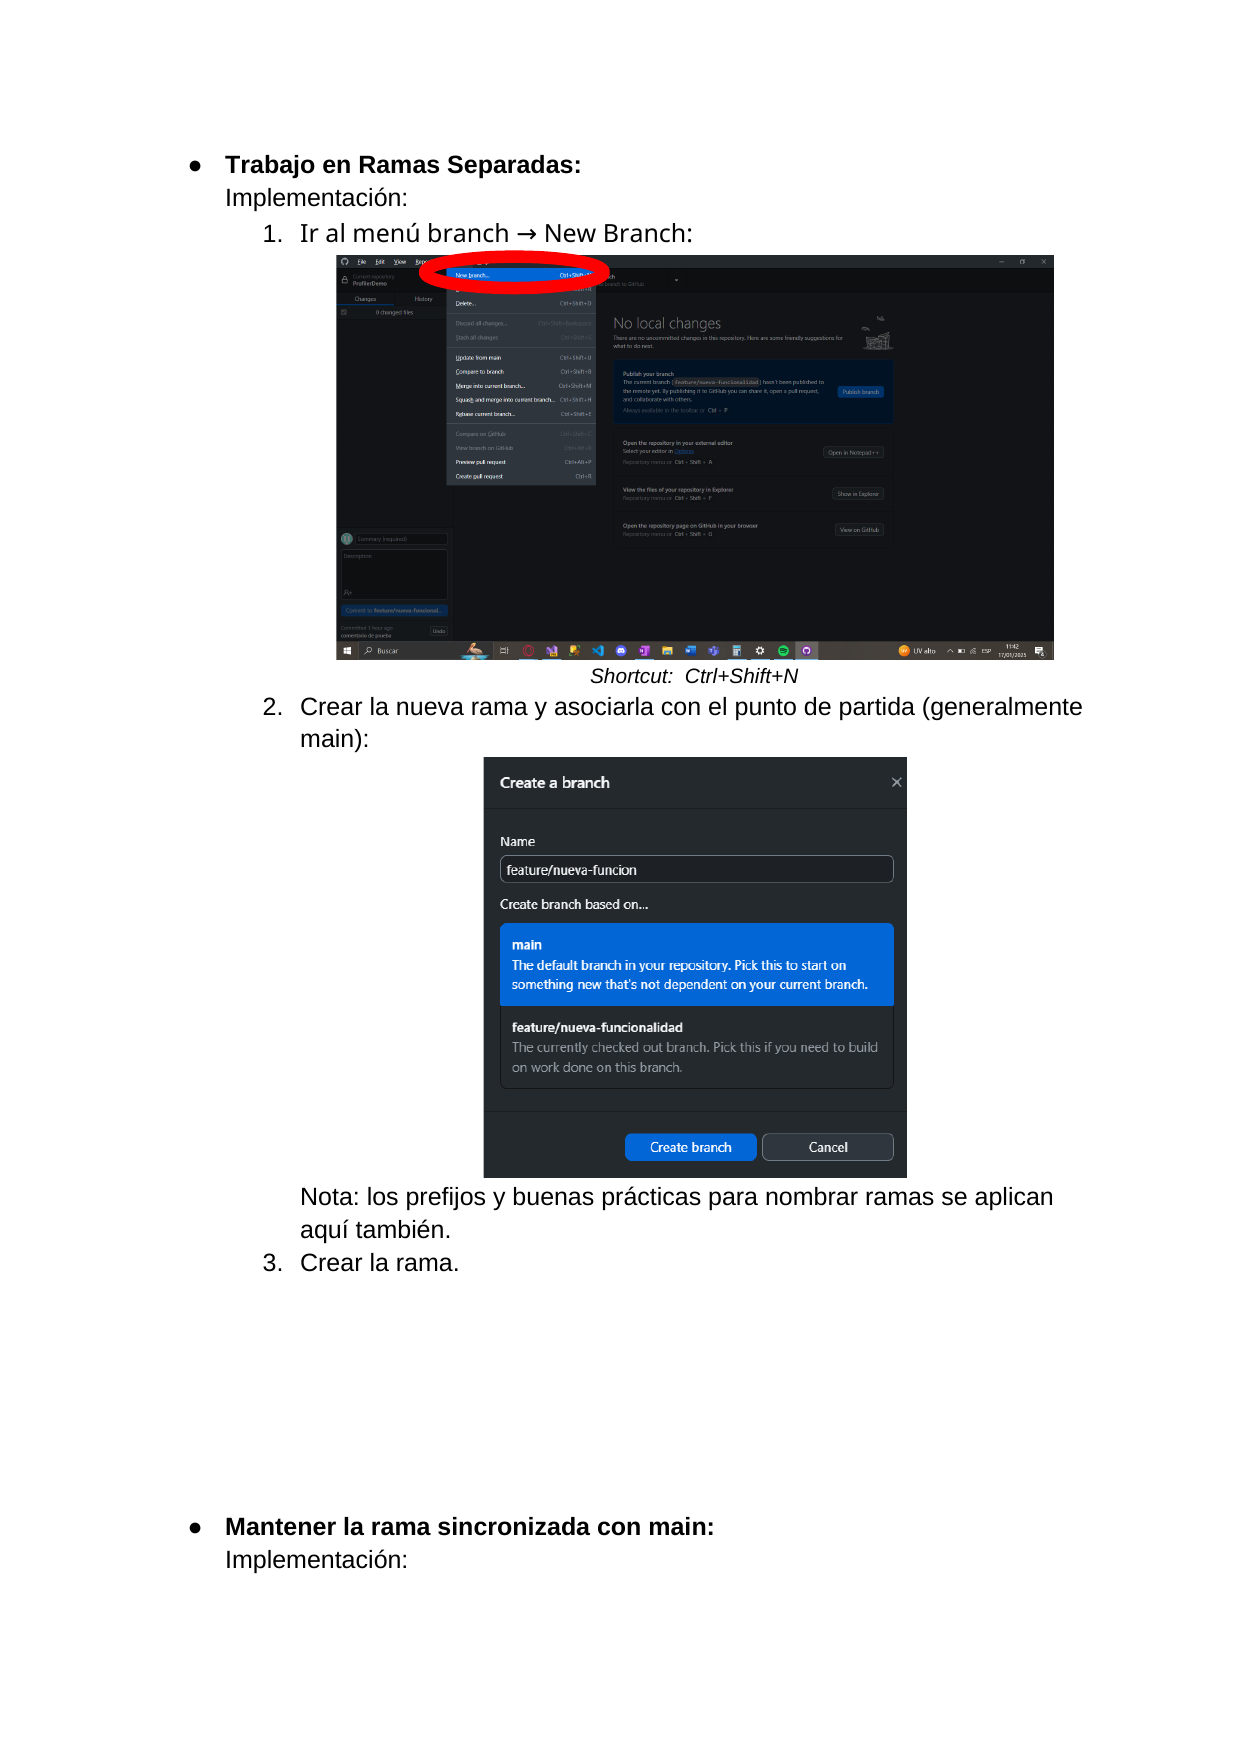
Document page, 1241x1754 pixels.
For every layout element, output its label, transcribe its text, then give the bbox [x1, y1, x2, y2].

picture [483, 757, 907, 1178]
list Crear la nueva rama y asociarla con el punto de partida (generalmente main): [262, 691, 1090, 753]
picture [336, 255, 1054, 660]
text Shortcut: Ctrl+Shift+N [300, 664, 1090, 688]
picture [436, 263, 593, 281]
text Nota: los prefijos y buenas prácticas para nombrar ramas se aplican aquí también. [300, 1182, 1090, 1243]
list Ir al menú branch → New Branch: [262, 216, 1090, 250]
list Mantener la rama sincronizada con main: [187, 1512, 1090, 1541]
text Implementación: [225, 1545, 1090, 1574]
list Trabajo en Ramas Separadas: [187, 150, 1090, 179]
text Implementación: [225, 183, 1090, 212]
list Crear la rama. [262, 1248, 1090, 1276]
